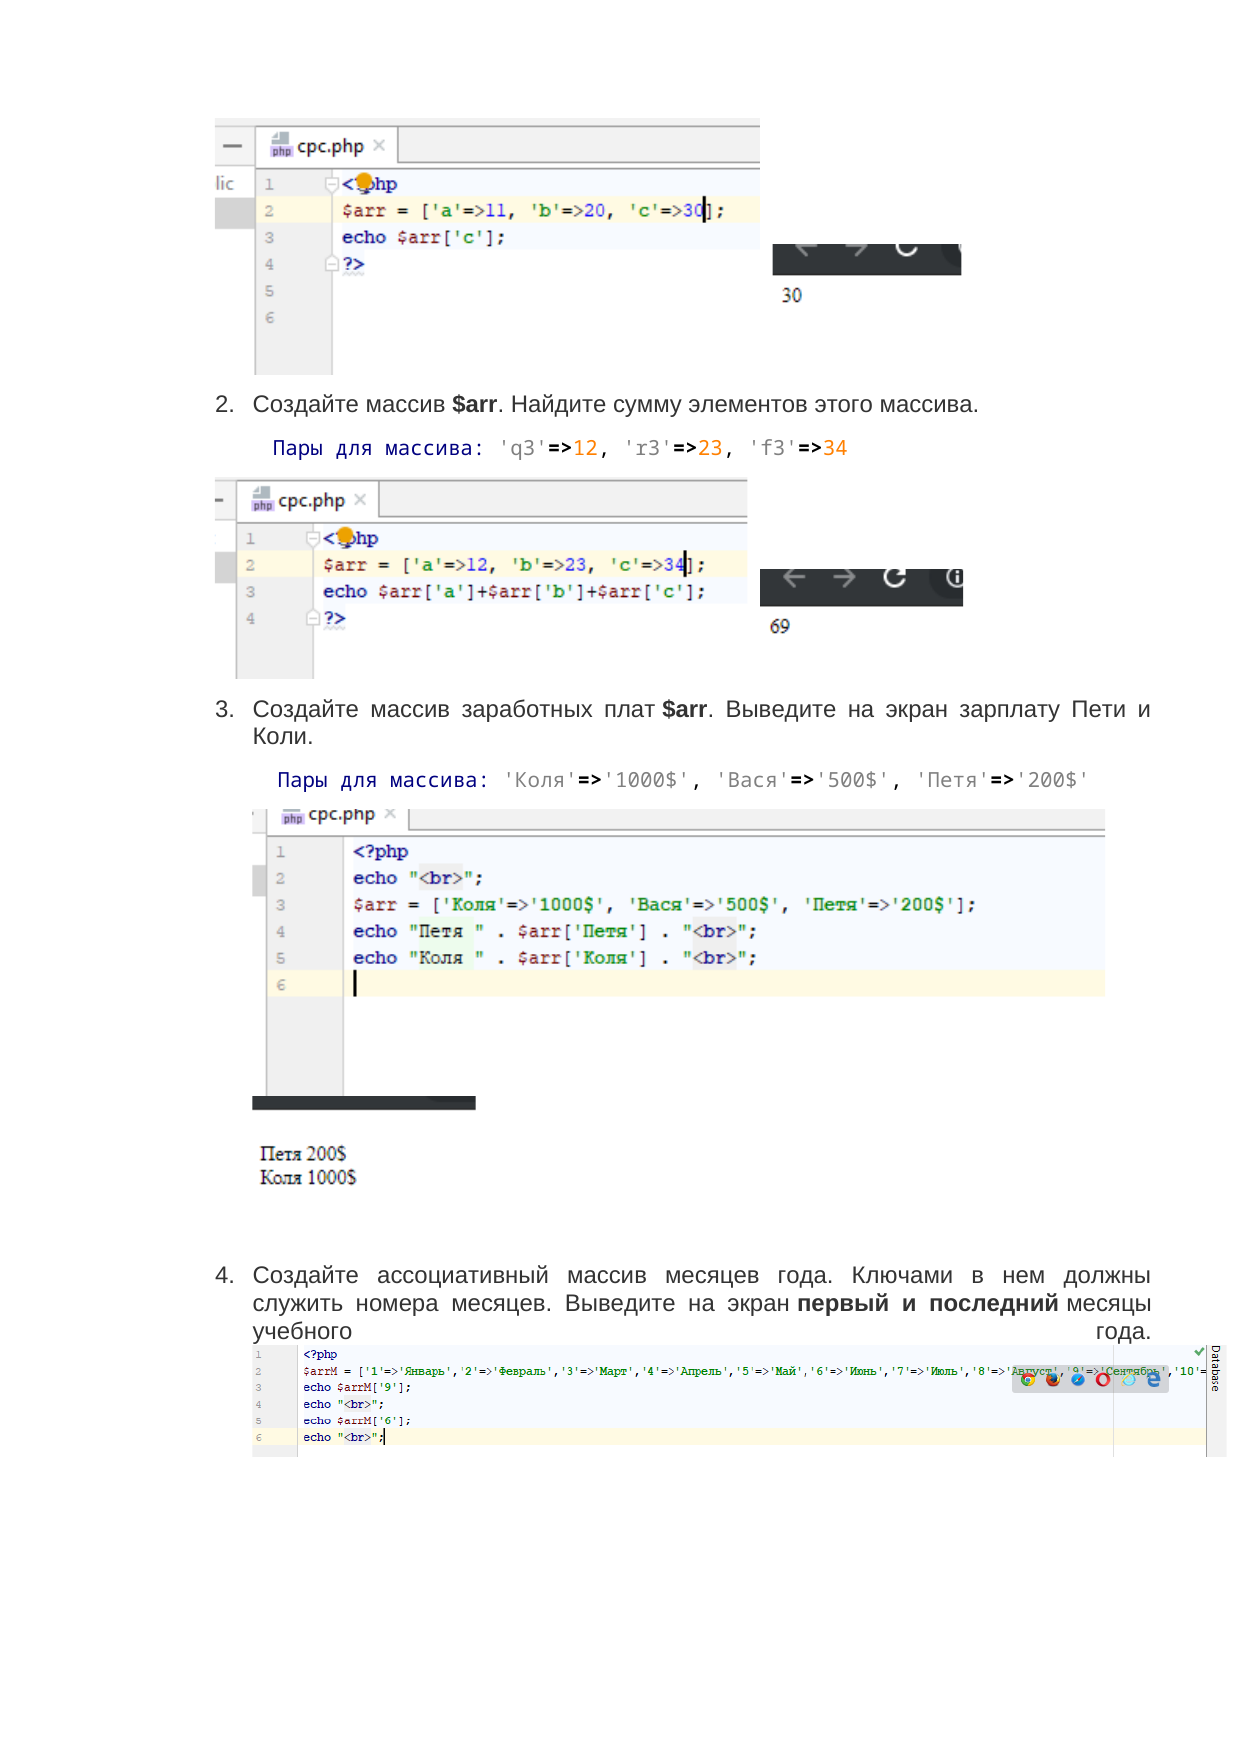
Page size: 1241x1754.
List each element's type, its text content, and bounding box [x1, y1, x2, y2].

picture [214, 477, 748, 679]
text Пары для массива: 'Коля'=>'1000$', 'Вася'=>'500$', 'Петя'=>'200$' [252, 765, 1152, 794]
text Пары для массива: 'q3'=>12, 'r3'=>23, 'f3'=>34 [215, 433, 1152, 462]
picture [252, 1345, 1227, 1457]
picture [252, 809, 1106, 1246]
picture [772, 244, 962, 375]
picture [214, 118, 760, 375]
picture [760, 569, 964, 679]
list Создайте массив $arr. Найдите сумму элементов этого массива. [215, 390, 1152, 418]
list Создайте массив заработных плат $arr. Выведите на экран зарплату Пети и Коли. [215, 694, 1152, 750]
